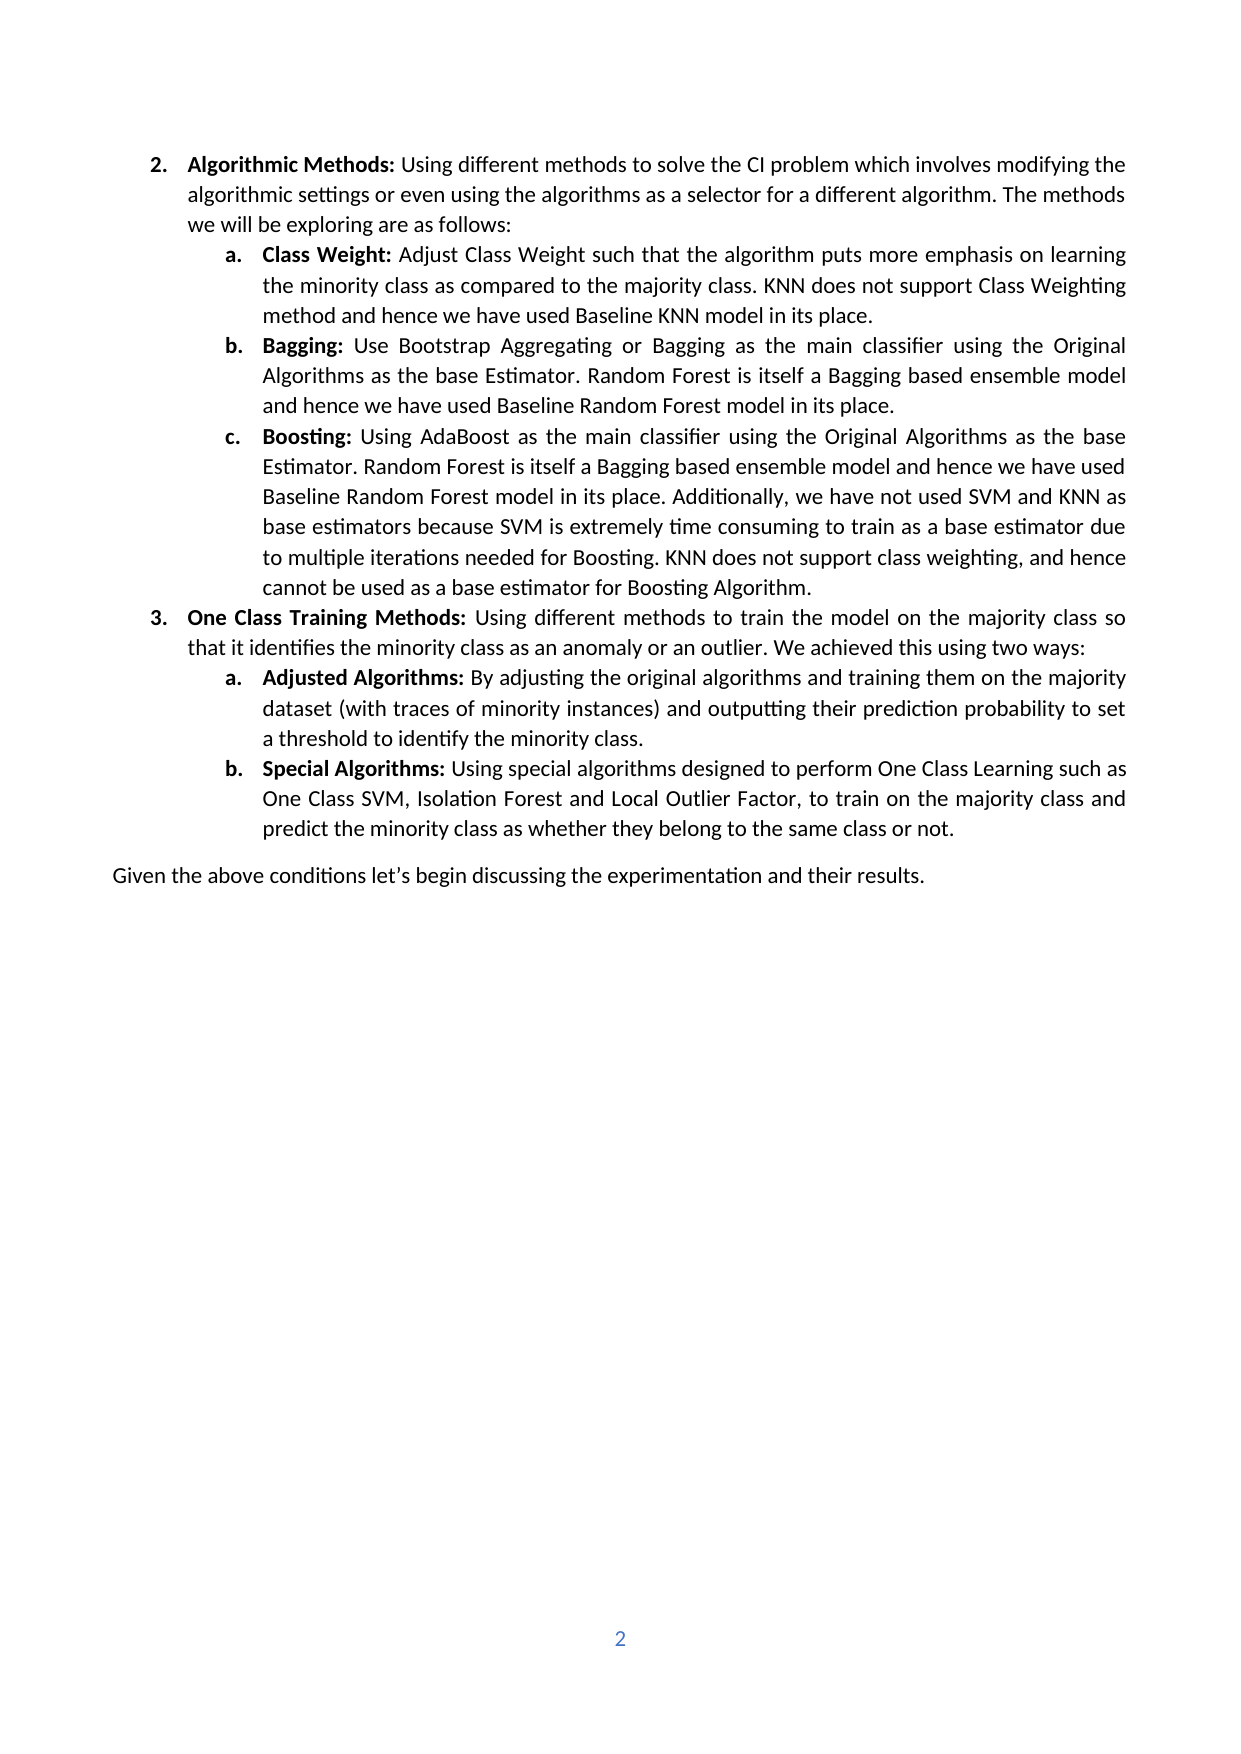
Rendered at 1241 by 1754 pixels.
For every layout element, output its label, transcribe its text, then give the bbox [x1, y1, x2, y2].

text Given the above conditions let’s begin discussing the experimentation and their results. [112, 861, 1128, 889]
list Boosting: Using AdaBoost as the main classifier using the Original Algorithms as the base Estimator. Random Forest is itself a Bagging based ensemble model and hence we have used Baseline Random Forest model in its place. Additionally, we have not used SVM and KNN as base estimators because SVM is extremely time consuming to train as a base estimator due to multiple iterations needed for Boosting. KNN does not support class weighting, and hence cannot be used as a base estimator for Boosting Algorithm. [225, 422, 1128, 601]
list Class Weight: Adjust Class Weight such that the algorithm puts more emphasis on learning the minority class as compared to the majority class. KNN does not support Class Weighting method and hence we have used Baseline KNN model in its place. [225, 241, 1128, 329]
list One Class Training Methods: Using different methods to train the model on the majority class so that it identifies the minority class as an anomaly or an outlier. We achieved this using two ways: [150, 603, 1128, 661]
list Adjusted Algorithms: By adjusting the original algorithms and training them on the majority dataset (with traces of minority instances) and outputting their prediction probability to set a threshold to identify the minority class. [225, 663, 1128, 752]
list Algorithmic Methods: Using different methods to solve the CI problem which involves modifying the algorithmic settings or even using the algorithms as a selector for a different algorithm. The methods we will be exploring are as follows: [150, 150, 1128, 238]
list Special Algorithms: Using special algorithms designed to perform One Class Learning such as One Class SVM, Isolation Forest and Local Outlier Factor, to train on the majority class and predict the minority class as whether they belong to the same class or not. [225, 754, 1128, 843]
list Bagging: Use Bootstrap Aggregating or Bagging as the main classifier using the Original Algorithms as the base Estimator. Random Forest is itself a Bagging based ensemble model and hence we have used Baseline Random Forest model in its place. [225, 331, 1128, 420]
